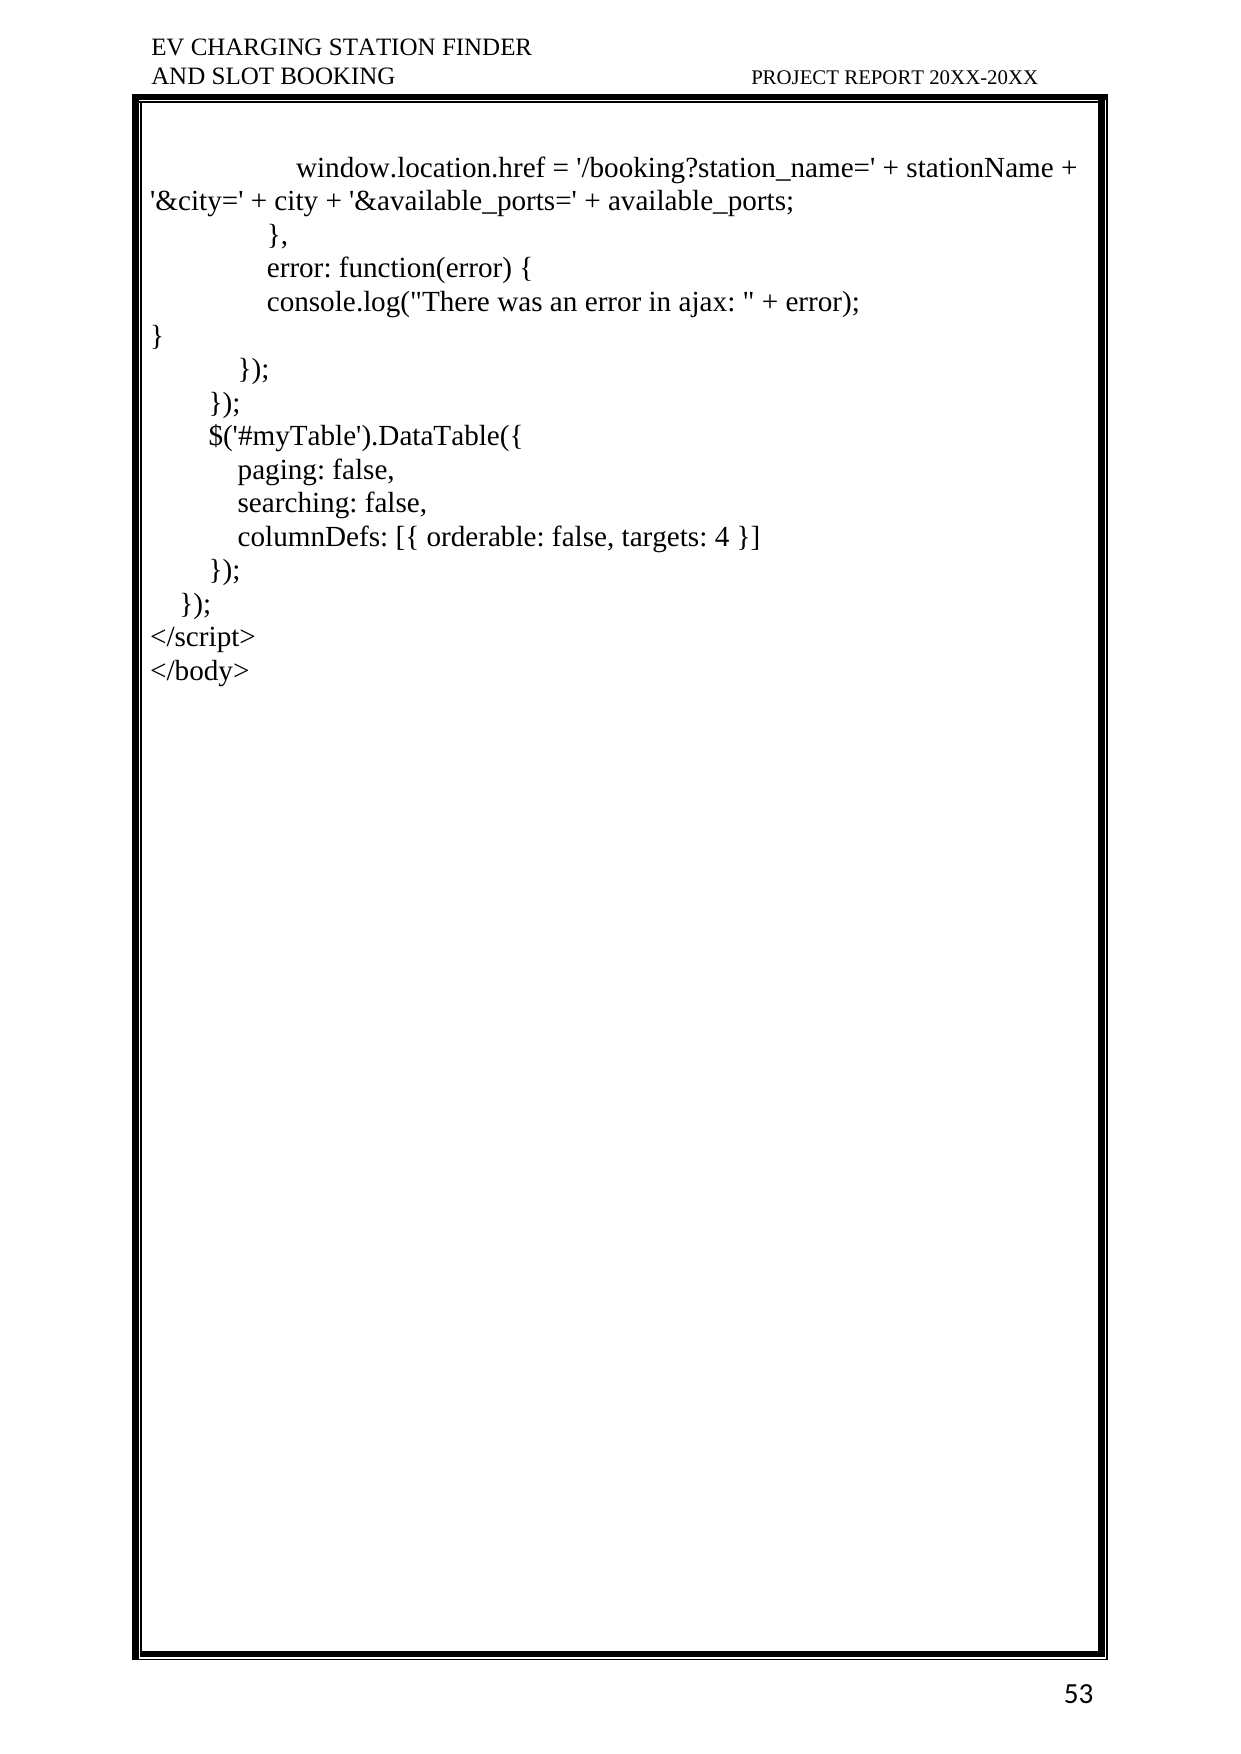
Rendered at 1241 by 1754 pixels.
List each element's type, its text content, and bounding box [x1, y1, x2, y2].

text columnDefs: [{ orderable: false, targets: 4 }] [150, 519, 1090, 552]
text }); [150, 351, 1090, 385]
text paging: false, [150, 452, 1090, 485]
text error: function(error) { [150, 251, 1090, 284]
text } [150, 318, 1090, 351]
text console.log("There was an error in ajax: " + error); [150, 284, 1090, 318]
text }); [150, 586, 1090, 619]
text </body> [150, 653, 1090, 687]
text $('#myTable').DataTable({ [150, 418, 1090, 452]
text }); [150, 552, 1090, 586]
text }); [150, 385, 1090, 418]
text </script> [150, 619, 1090, 653]
text window.location.href = '/booking?station_name=' + stationName + '&city=' + city + '&available_ports=' + available_ports; [150, 150, 1090, 217]
text }, [150, 217, 1090, 251]
text searching: false, [150, 485, 1090, 519]
